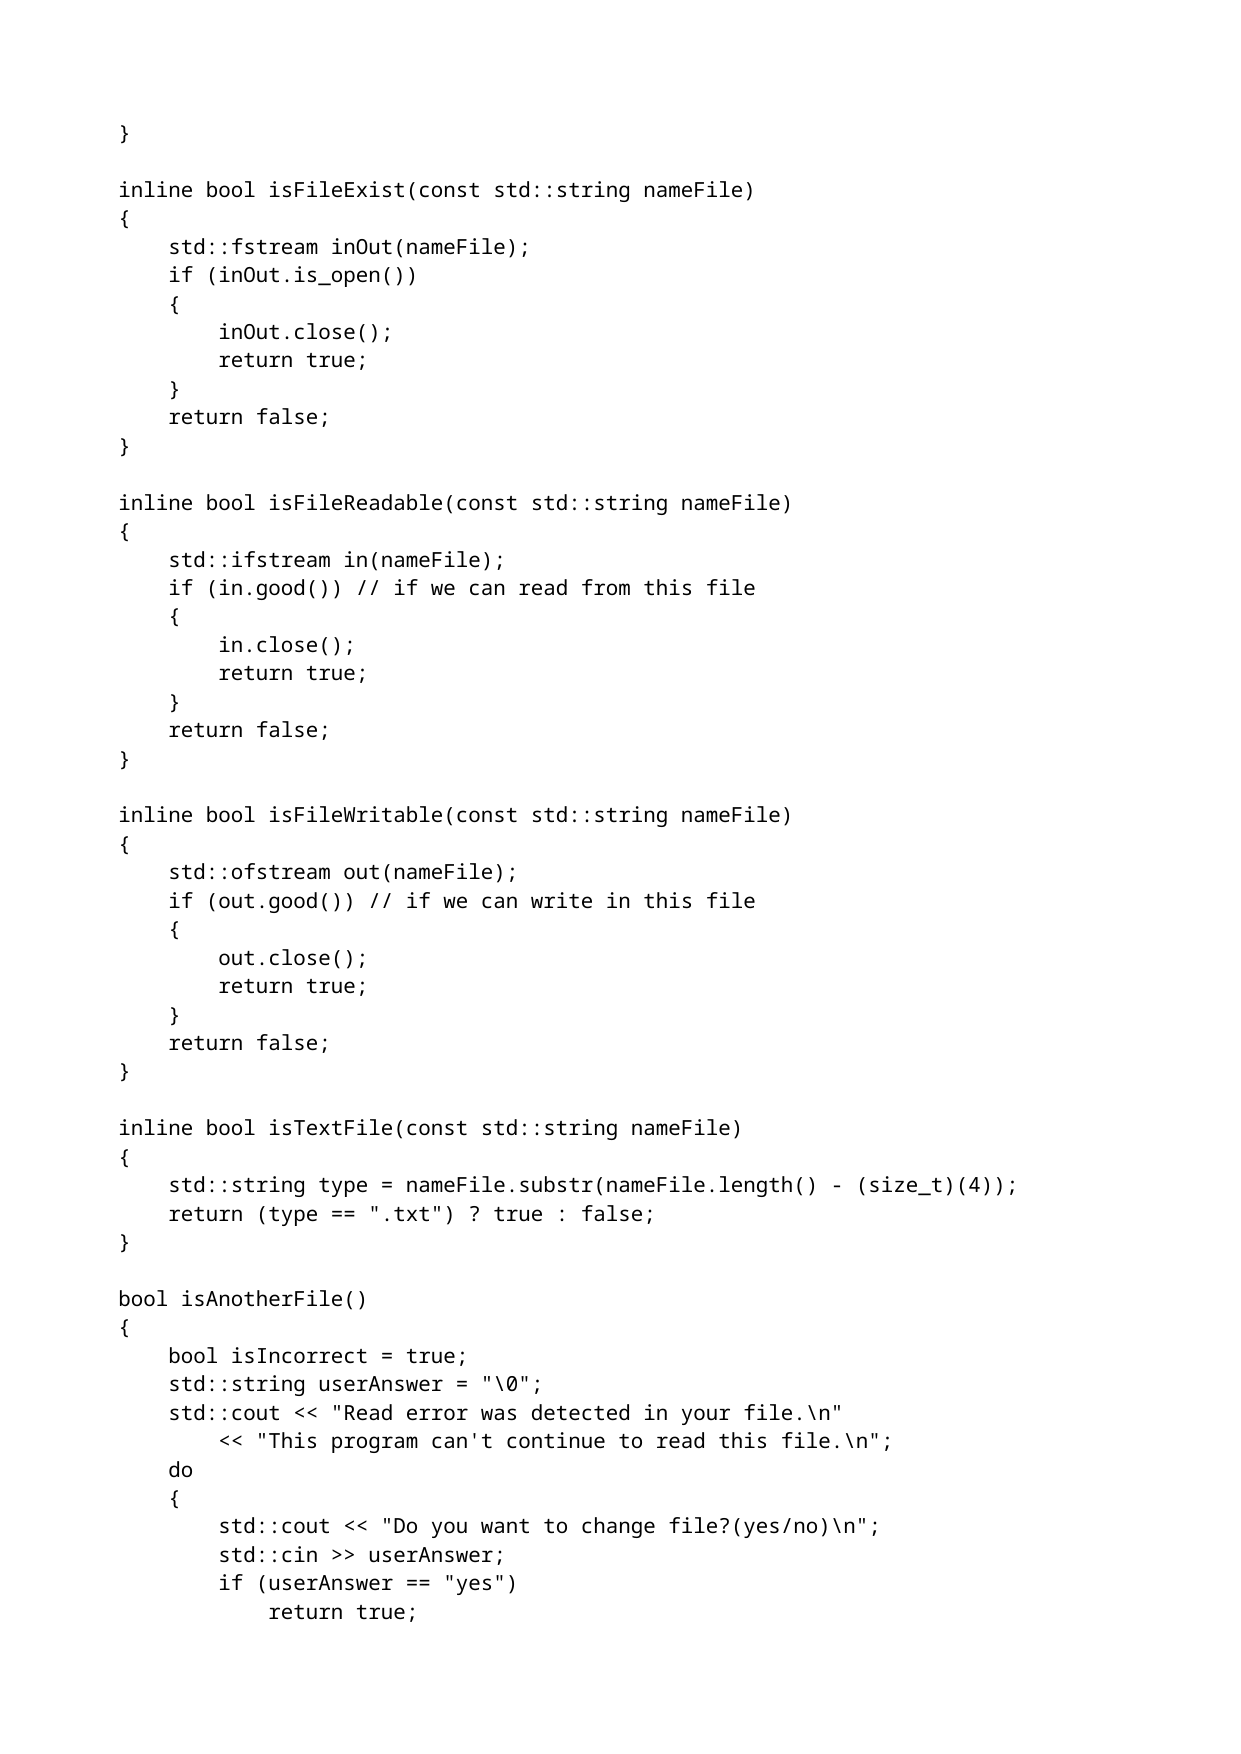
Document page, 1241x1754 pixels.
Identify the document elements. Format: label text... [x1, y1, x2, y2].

text { [118, 1483, 1122, 1512]
text return false; [118, 715, 1122, 744]
text bool isIncorrect = true; [118, 1341, 1122, 1369]
text { [118, 602, 1122, 630]
text std::cout << "Read error was detected in your file.\n" [118, 1398, 1122, 1426]
text std::cout << "Do you want to change file?(yes/no)\n"; [118, 1512, 1122, 1540]
text << "This program can't continue to read this file.\n"; [118, 1426, 1122, 1455]
text inline bool isFileReadable(const std::string nameFile) [118, 488, 1122, 516]
text } [118, 1227, 1122, 1256]
text { [118, 1312, 1122, 1341]
text return (type == ".txt") ? true : false; [118, 1199, 1122, 1227]
text if (in.good()) // if we can read from this file [118, 573, 1122, 602]
text return true; [118, 1597, 1122, 1625]
text return false; [118, 402, 1122, 431]
text out.close(); [118, 943, 1122, 971]
text std::cin >> userAnswer; [118, 1540, 1122, 1568]
text std::string type = nameFile.substr(nameFile.length() - (size_t)(4)); [118, 1170, 1122, 1199]
text } [118, 118, 1122, 147]
text } [118, 1057, 1122, 1085]
text std::ofstream out(nameFile); [118, 857, 1122, 886]
text { [118, 516, 1122, 545]
text inOut.close(); [118, 317, 1122, 346]
text { [118, 1142, 1122, 1170]
text inline bool isFileWritable(const std::string nameFile) [118, 801, 1122, 829]
text inline bool isTextFile(const std::string nameFile) [118, 1113, 1122, 1142]
text in.close(); [118, 630, 1122, 658]
text { [118, 914, 1122, 943]
text return false; [118, 1028, 1122, 1057]
text return true; [118, 971, 1122, 1000]
text std::fstream inOut(nameFile); [118, 232, 1122, 260]
text do [118, 1455, 1122, 1483]
text } [118, 1000, 1122, 1028]
text { [118, 289, 1122, 317]
text } [118, 374, 1122, 402]
text bool isAnotherFile() [118, 1284, 1122, 1312]
text } [118, 687, 1122, 715]
text return true; [118, 658, 1122, 687]
text std::ifstream in(nameFile); [118, 545, 1122, 573]
text if (inOut.is_open()) [118, 260, 1122, 289]
text if (userAnswer == "yes") [118, 1568, 1122, 1597]
text { [118, 203, 1122, 232]
text } [118, 744, 1122, 772]
text inline bool isFileExist(const std::string nameFile) [118, 175, 1122, 203]
text { [118, 829, 1122, 857]
text if (out.good()) // if we can write in this file [118, 886, 1122, 914]
text return true; [118, 346, 1122, 374]
text std::string userAnswer = "\0"; [118, 1369, 1122, 1398]
text } [118, 431, 1122, 459]
